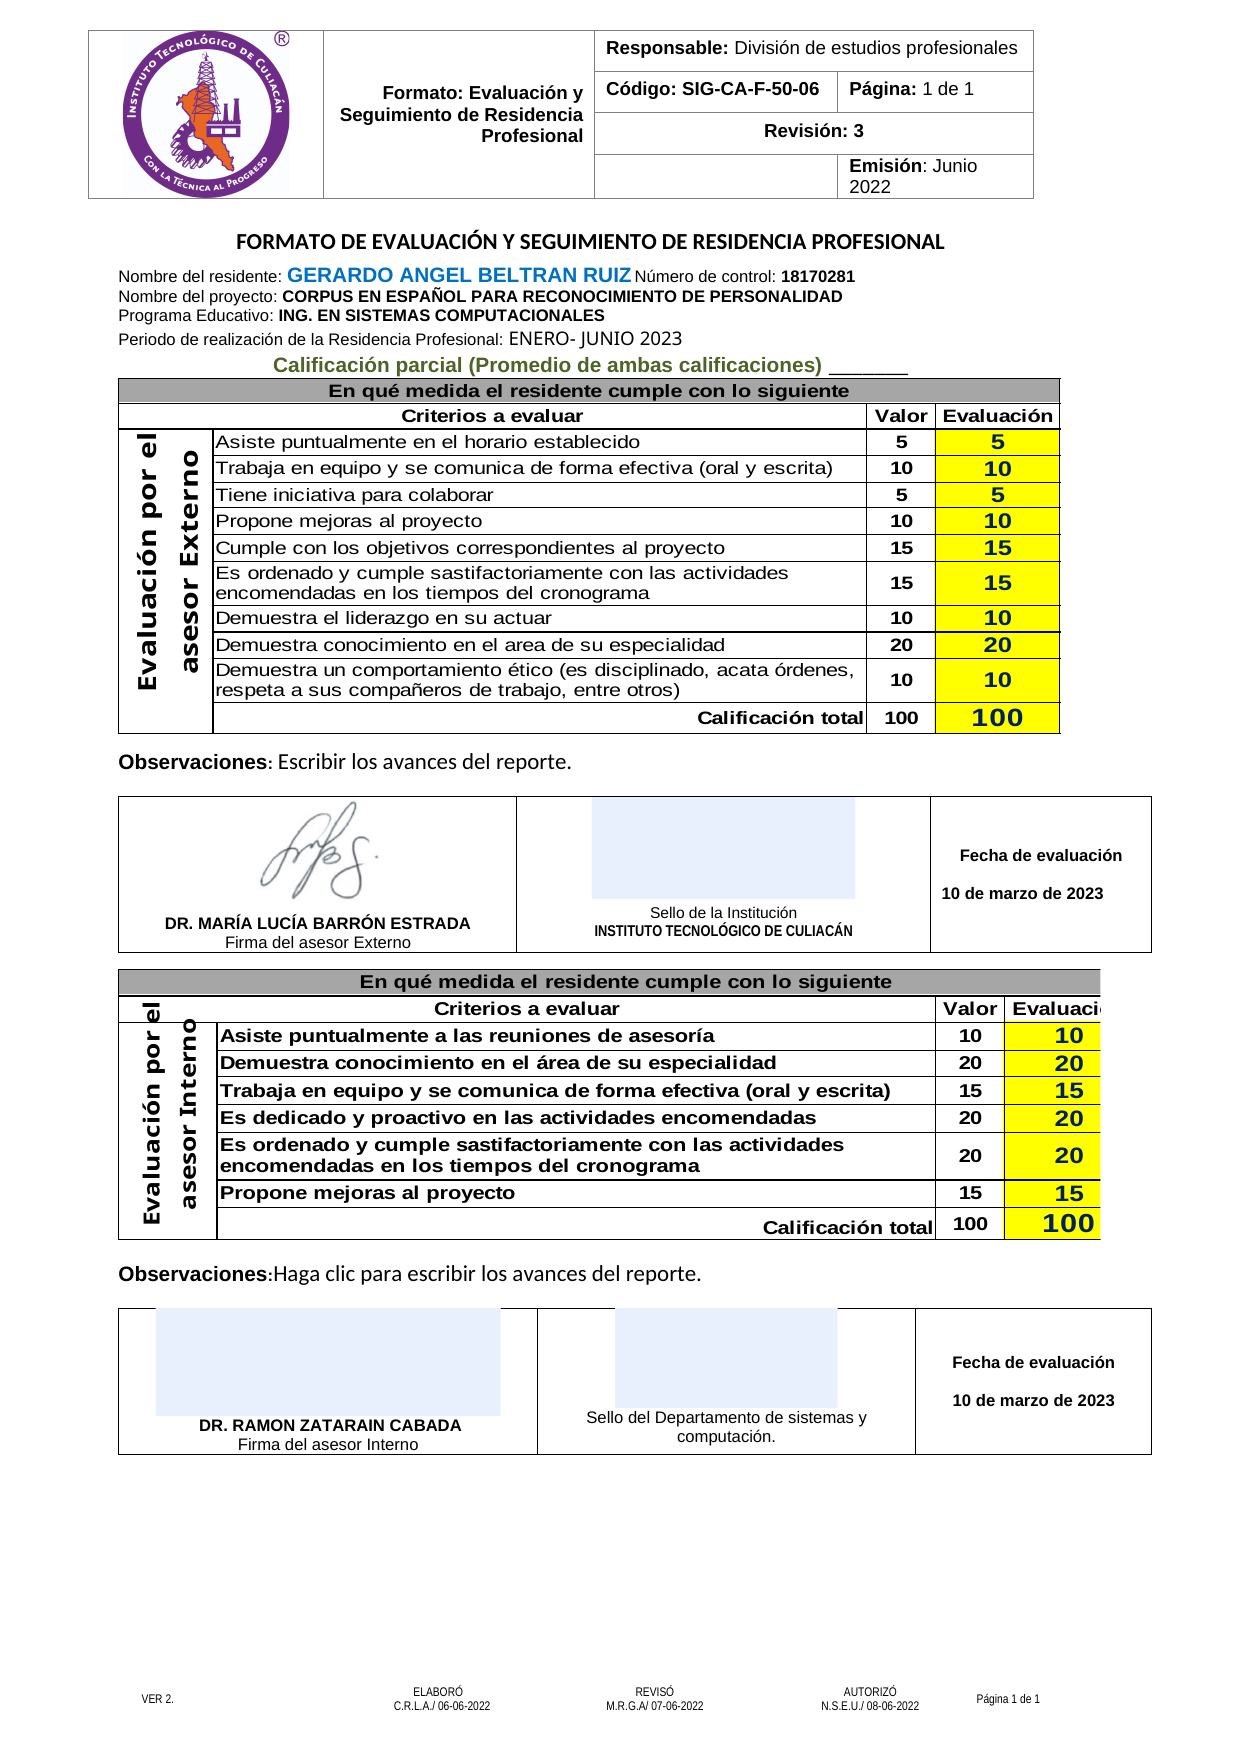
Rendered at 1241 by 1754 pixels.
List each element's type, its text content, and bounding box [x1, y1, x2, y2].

text Nombre del proyecto: CORPUS EN ESPAÑOL PARA RECONOCIMIENTO DE PERSONALIDAD [118, 286, 1063, 306]
table_header Sello de la Institución INSTITUTO TECNOLÓGICO DE CULIACÁN [517, 797, 930, 952]
text Observaciones: [118, 1259, 1063, 1287]
picture [155, 1308, 501, 1416]
picture [591, 797, 856, 899]
text FORMATO DE EVALUACIÓN Y SEGUIMIENTO DE RESIDENCIA PROFESIONAL [118, 227, 1063, 255]
text Nombre del residente: GERARDO ANGEL BELTRAN RUIZ Número de control: 18170281 [118, 262, 1063, 286]
table_header Sello del Departamento de sistemas y computación. [538, 1309, 915, 1454]
text Calificación parcial (Promedio de ambas calificaciones) [118, 350, 1063, 378]
table_header Fecha de evaluación [931, 797, 1151, 952]
text Programa Educativo: ING. EN SISTEMAS COMPUTACIONALES [118, 306, 1063, 325]
picture [615, 1308, 838, 1408]
picture [252, 797, 383, 908]
table_header DR. RAMON ZATARAIN CABADA Firma del asesor Interno [119, 1309, 537, 1454]
text Observaciones: [118, 747, 1063, 775]
table_header Fecha de evaluación [916, 1309, 1151, 1454]
text Periodo de realización de la Residencia Profesional: ENERO- JUNIO 2023 [118, 325, 1063, 350]
picture [122, 31, 290, 198]
table_header DR. MARÍA LUCÍA BARRÓN ESTRADA Firma del asesor Externo [119, 797, 516, 952]
